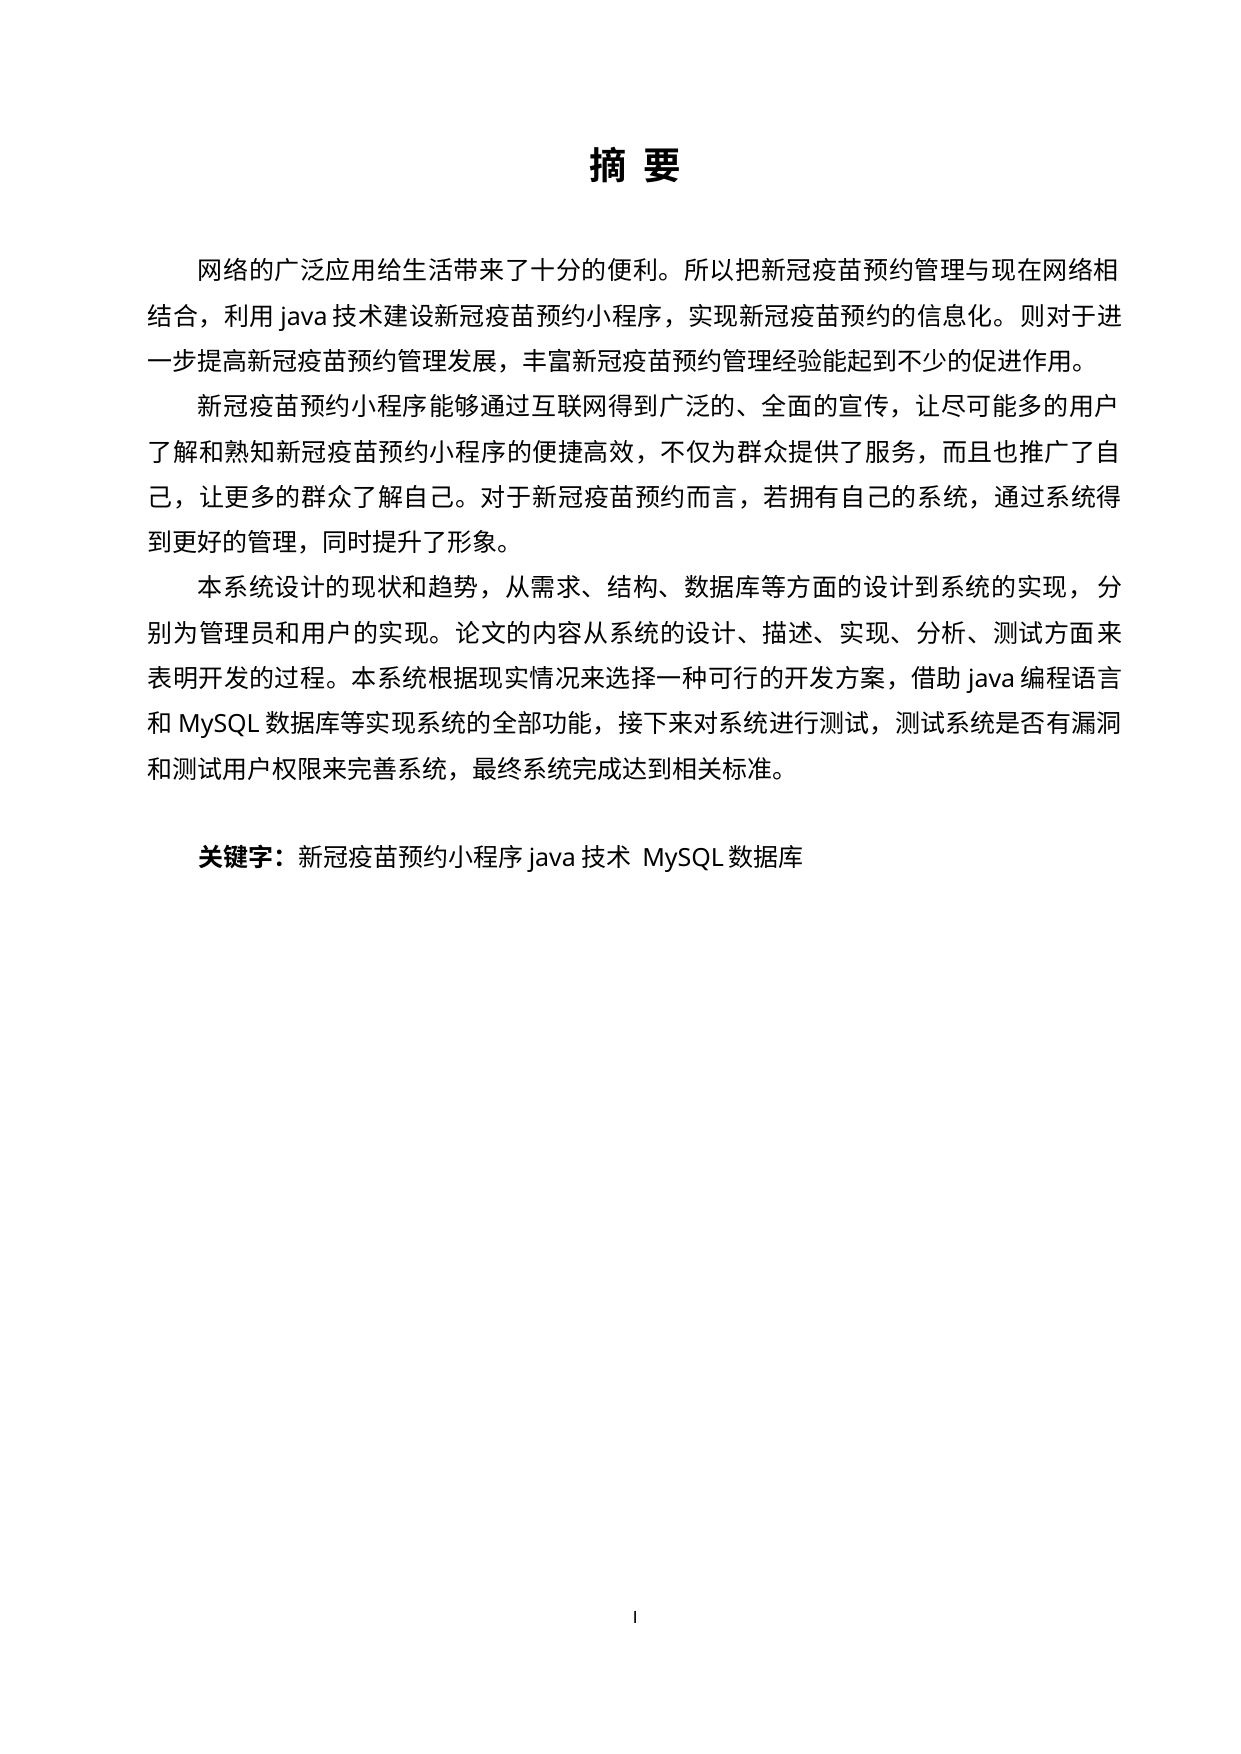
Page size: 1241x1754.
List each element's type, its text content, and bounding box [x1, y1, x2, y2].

text 关键字：新冠疫苗预约小程序 java技术 MySQL数据库 [148, 837, 1122, 873]
text 摘 要 [148, 136, 1122, 190]
text 本系统设计的现状和趋势，从需求、结构、数据库等方面的设计到系统的实现，分别为管理员和用户的实现。论文的内容从系统的设计、描述、实现、分析、测试方面来表明开发的过程。本系统根据现实情况来选择一种可行的开发方案，借助java编程语言和MySQL数据库等实现系统的全部功能，接下来对系统进行测试，测试系统是否有漏洞和测试用户权限来完善系统，最终系统完成达到相关标准。 [148, 568, 1122, 785]
text 网络的广泛应用给生活带来了十分的便利。所以把新冠疫苗预约管理与现在网络相结合，利用java技术建设新冠疫苗预约小程序，实现新冠疫苗预约的信息化。则对于进一步提高新冠疫苗预约管理发展，丰富新冠疫苗预约管理经验能起到不少的促进作用。 [148, 251, 1122, 378]
text 新冠疫苗预约小程序能够通过互联网得到广泛的、全面的宣传，让尽可能多的用户了解和熟知新冠疫苗预约小程序的便捷高效，不仅为群众提供了服务，而且也推广了自己，让更多的群众了解自己。对于新冠疫苗预约而言，若拥有自己的系统，通过系统得到更好的管理，同时提升了形象。 [148, 387, 1122, 559]
